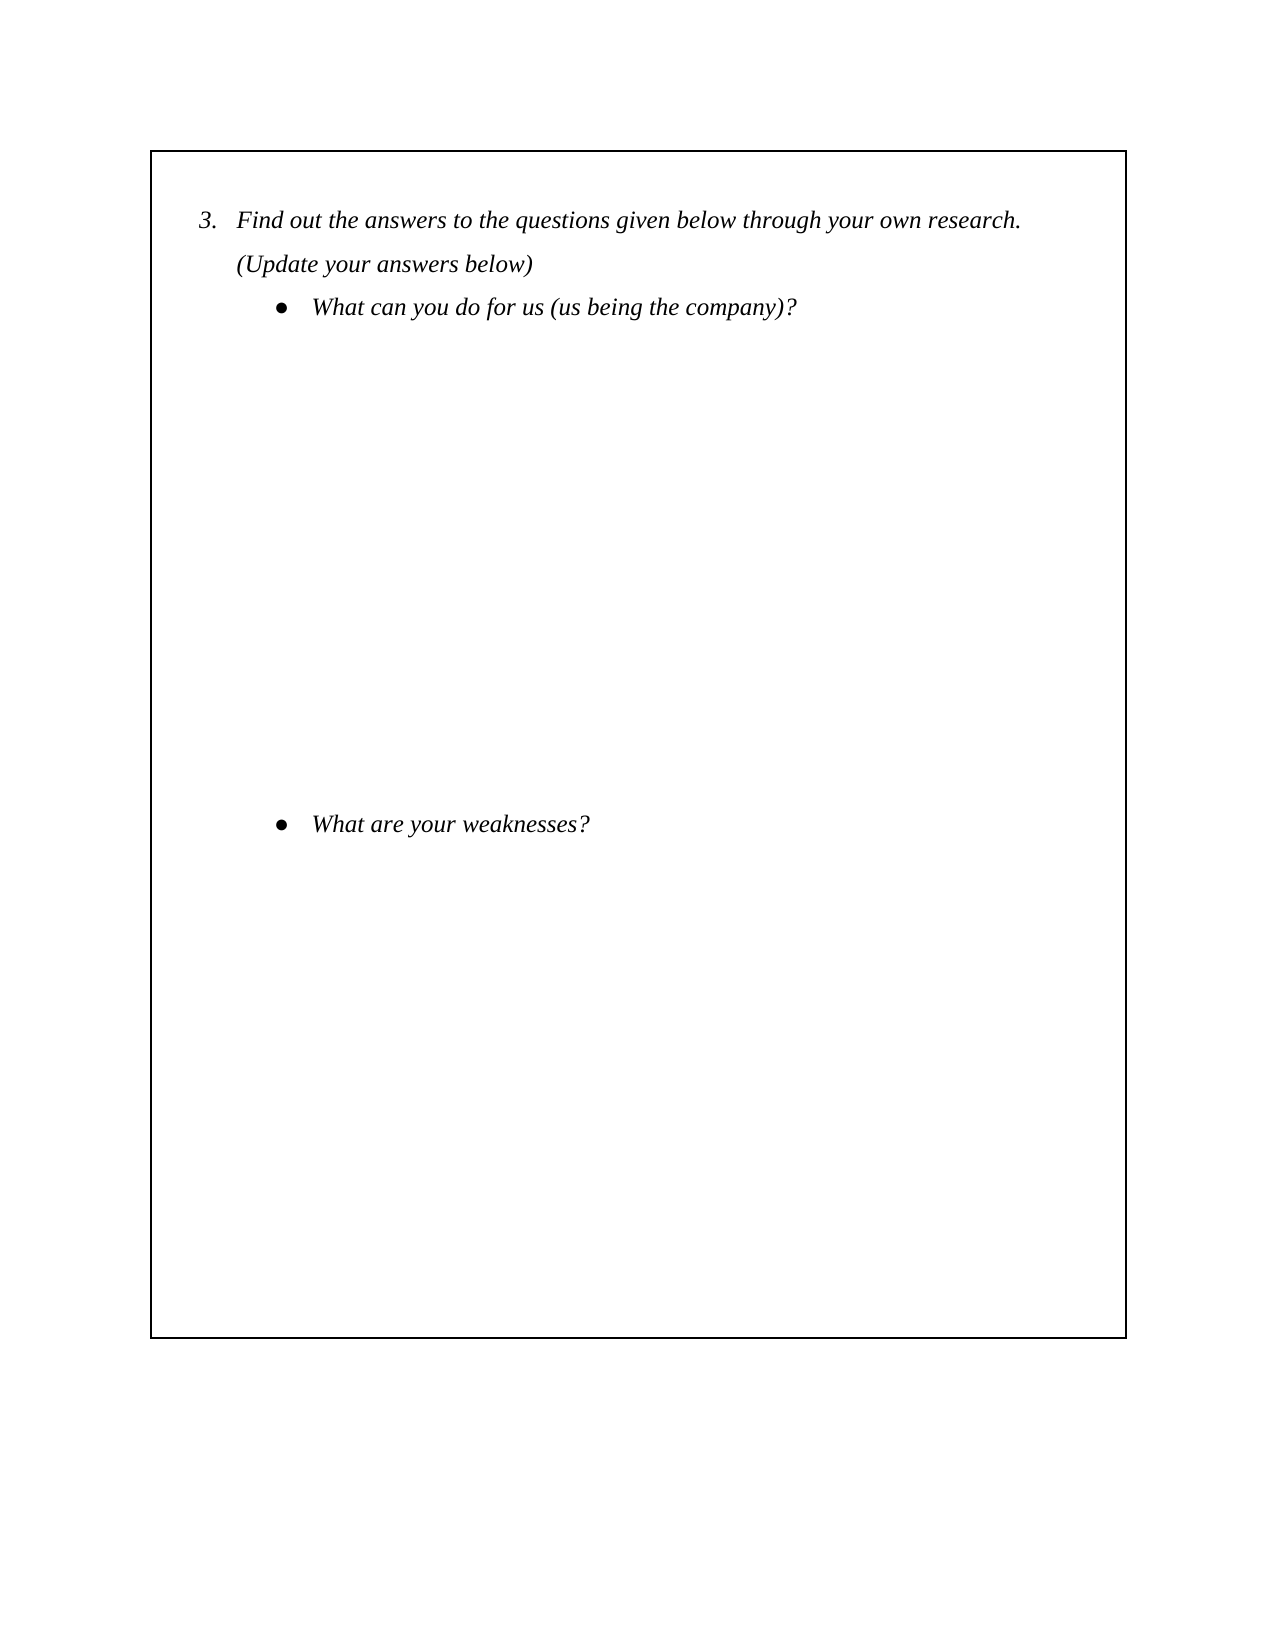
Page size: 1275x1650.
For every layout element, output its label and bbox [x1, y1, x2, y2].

table_cell [152, 152, 1125, 1337]
